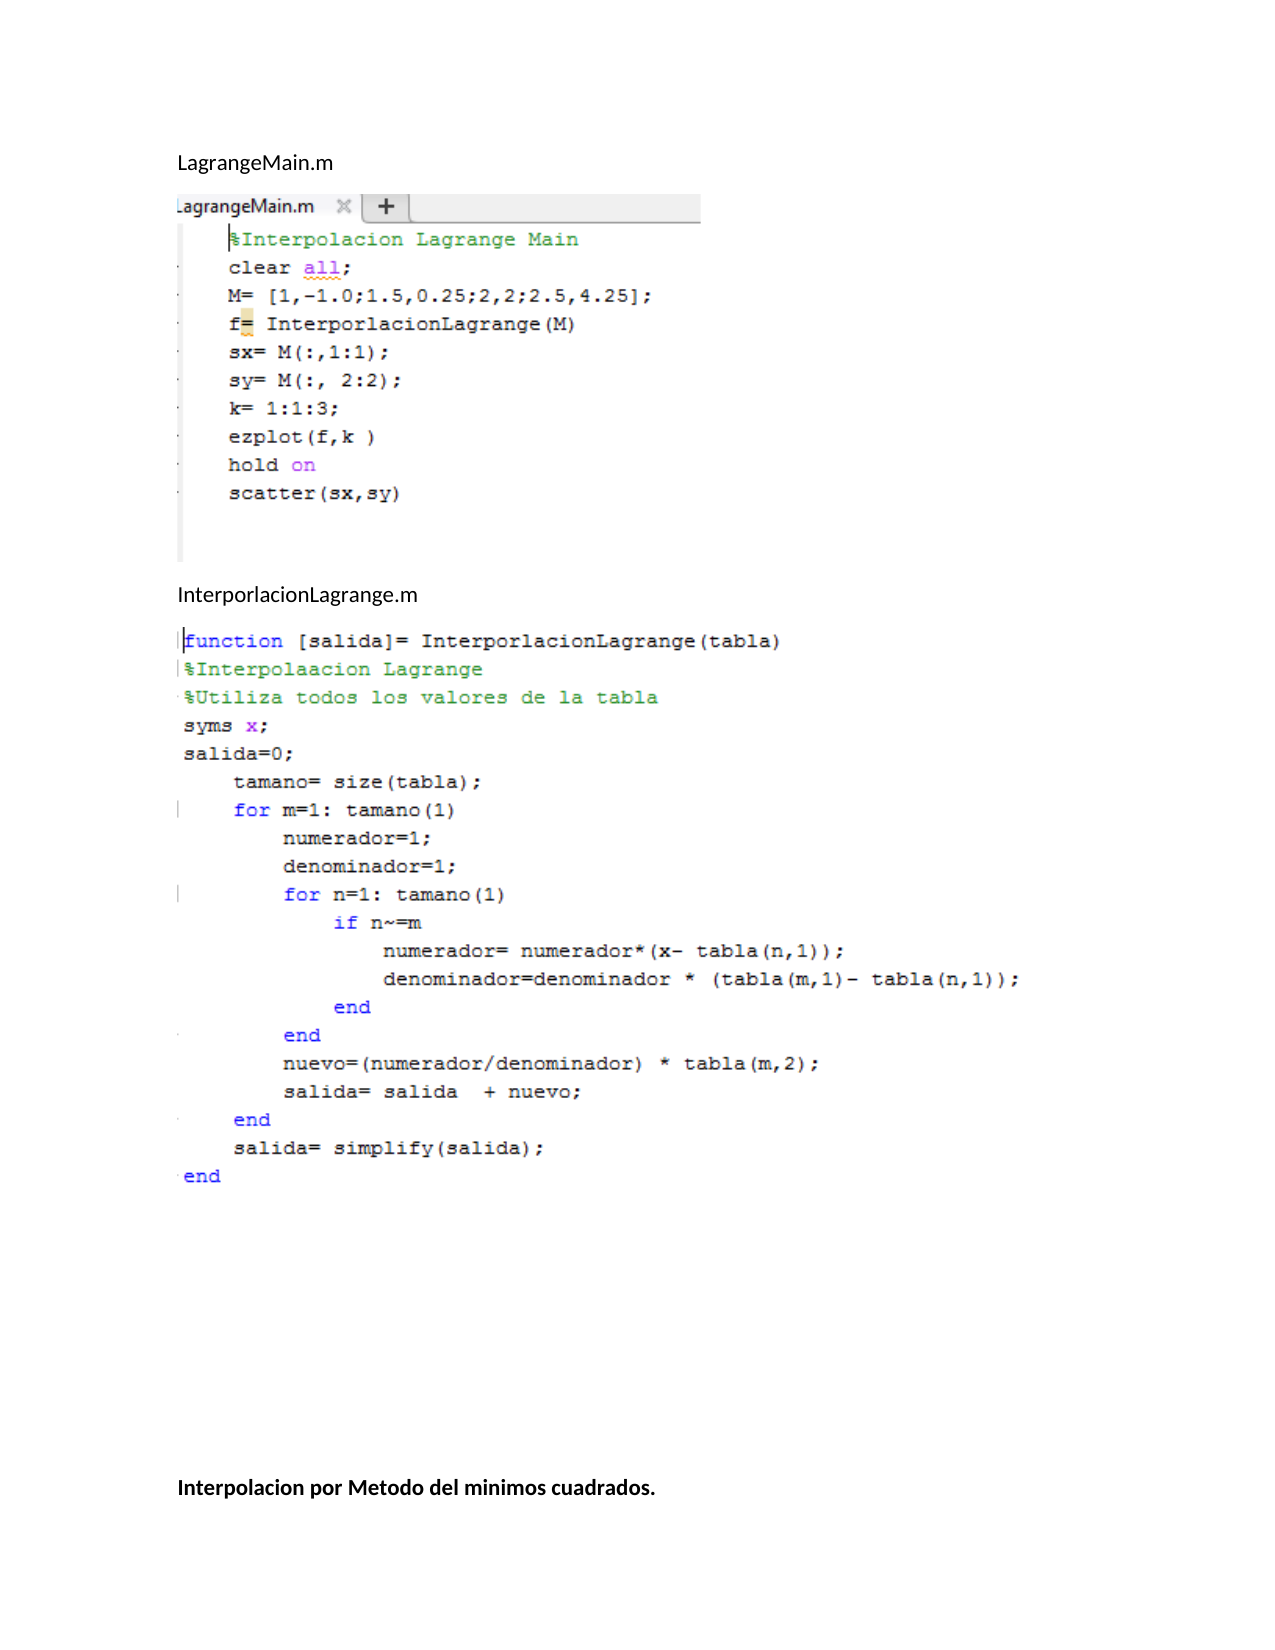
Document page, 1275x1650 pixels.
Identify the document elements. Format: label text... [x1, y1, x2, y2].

text Interpolacion por Metodo del minimos cuadrados. [177, 1473, 1098, 1501]
text InterporlacionLagrange.m [177, 581, 1098, 608]
picture [177, 627, 1053, 1220]
text LagrangeMain.m [177, 148, 1098, 176]
picture [177, 194, 701, 562]
